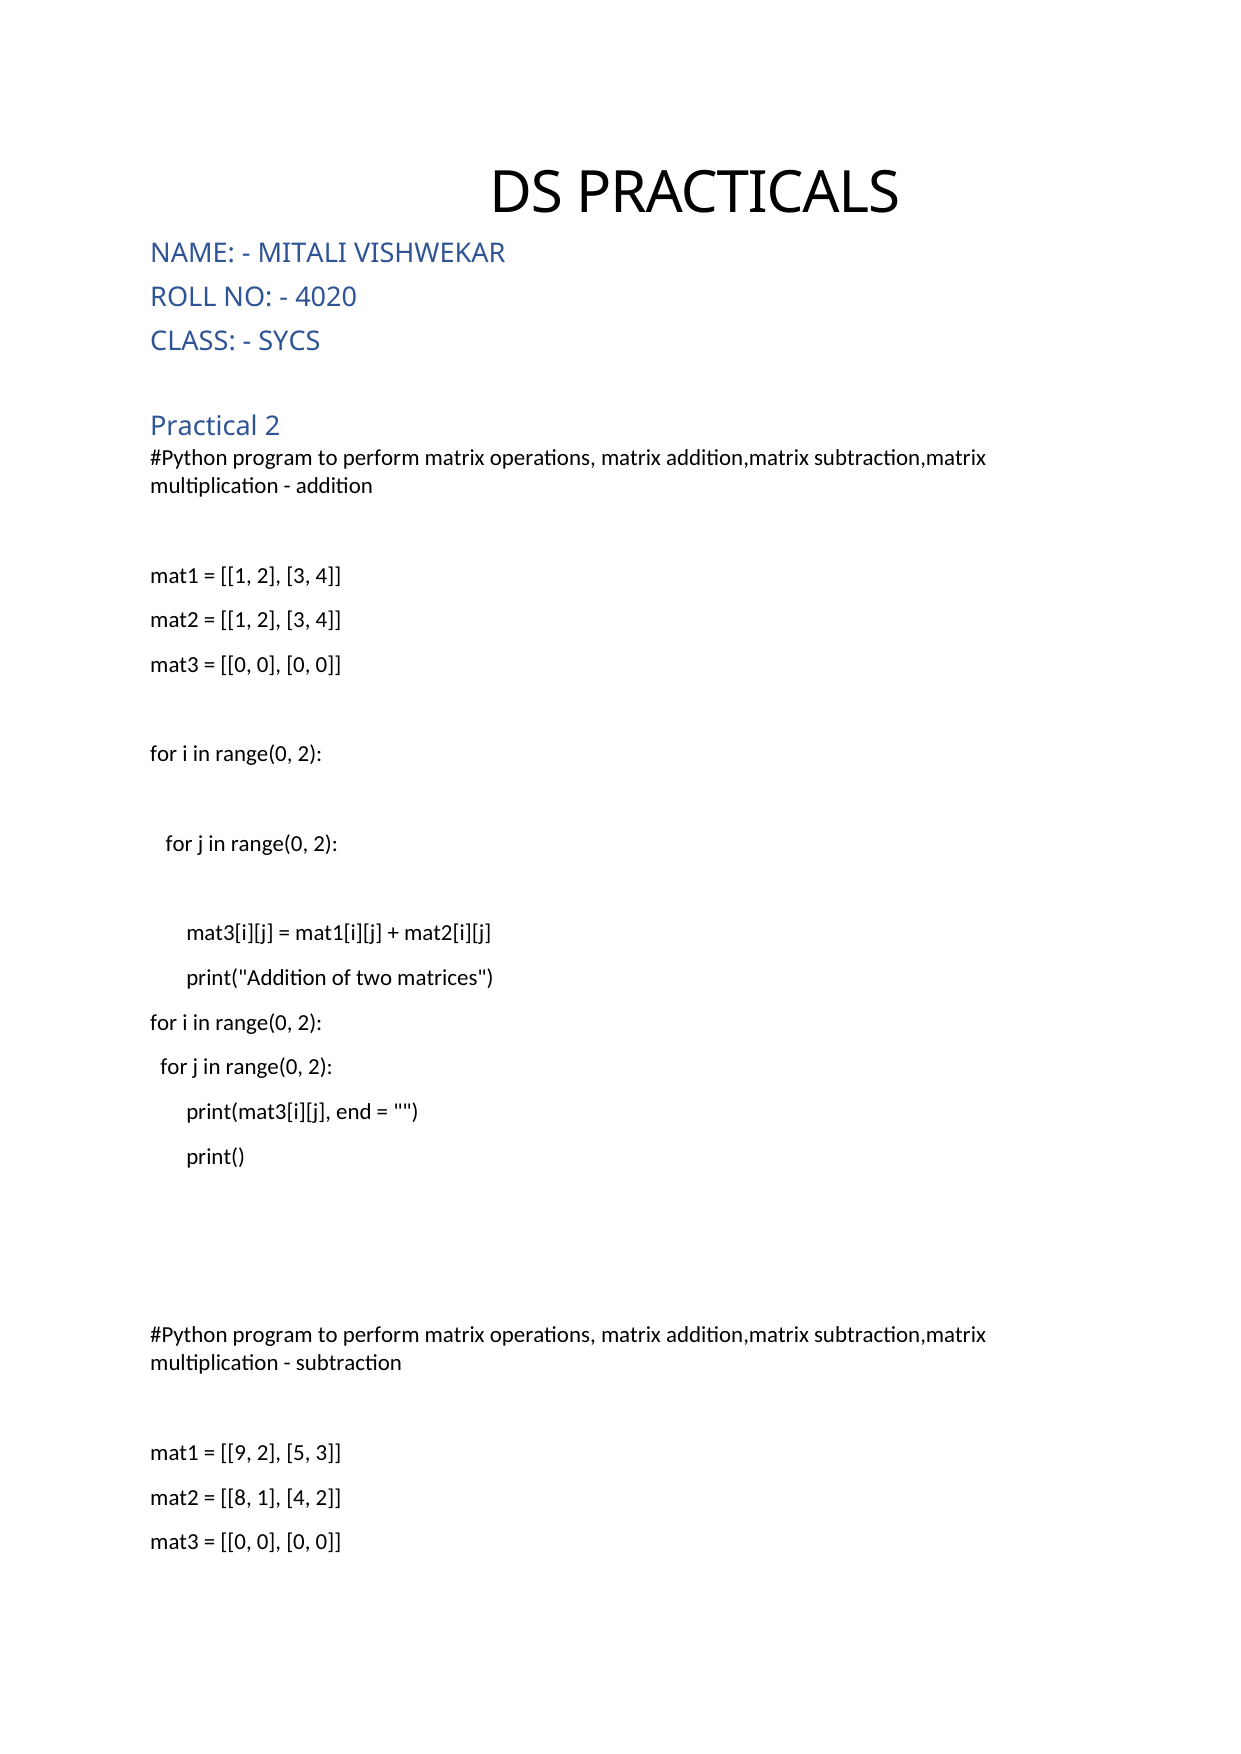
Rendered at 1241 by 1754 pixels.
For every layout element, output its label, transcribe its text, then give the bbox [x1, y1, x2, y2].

text for j in range(0, 2): [150, 1052, 1090, 1080]
text for i in range(0, 2): [150, 739, 1090, 768]
text mat1 = [[1, 2], [3, 4]] [150, 561, 1090, 589]
text print() [150, 1142, 1090, 1170]
text print("Addition of two matrices") [150, 963, 1090, 991]
text for j in range(0, 2): [150, 829, 1090, 857]
subtitle NAME: - MITALI VISHWEKAR [150, 234, 1090, 271]
text mat3 = [[0, 0], [0, 0]] [150, 650, 1090, 678]
text #Python program to perform matrix operations, matrix addition,matrix subtraction,matrix multiplication - subtraction [150, 1321, 1090, 1377]
text #Python program to perform matrix operations, matrix addition,matrix subtraction,matrix multiplication - addition [150, 443, 1090, 499]
text for i in range(0, 2): [150, 1008, 1090, 1036]
text print(mat3[i][j], end = "") [150, 1097, 1090, 1125]
text mat3 = [[0, 0], [0, 0]] [150, 1527, 1090, 1555]
text mat2 = [[8, 1], [4, 2]] [150, 1483, 1090, 1511]
text mat1 = [[9, 2], [5, 3]] [150, 1438, 1090, 1466]
text mat3[i][j] = mat1[i][j] + mat2[i][j] [150, 918, 1090, 946]
text mat2 = [[1, 2], [3, 4]] [150, 606, 1090, 633]
subtitle Practical 2 [150, 407, 1090, 443]
subtitle ROLL NO: - 4020 [150, 278, 1090, 314]
subtitle CLASS: - SYCS [150, 322, 1090, 358]
title DS PRACTICALS [150, 150, 1090, 229]
